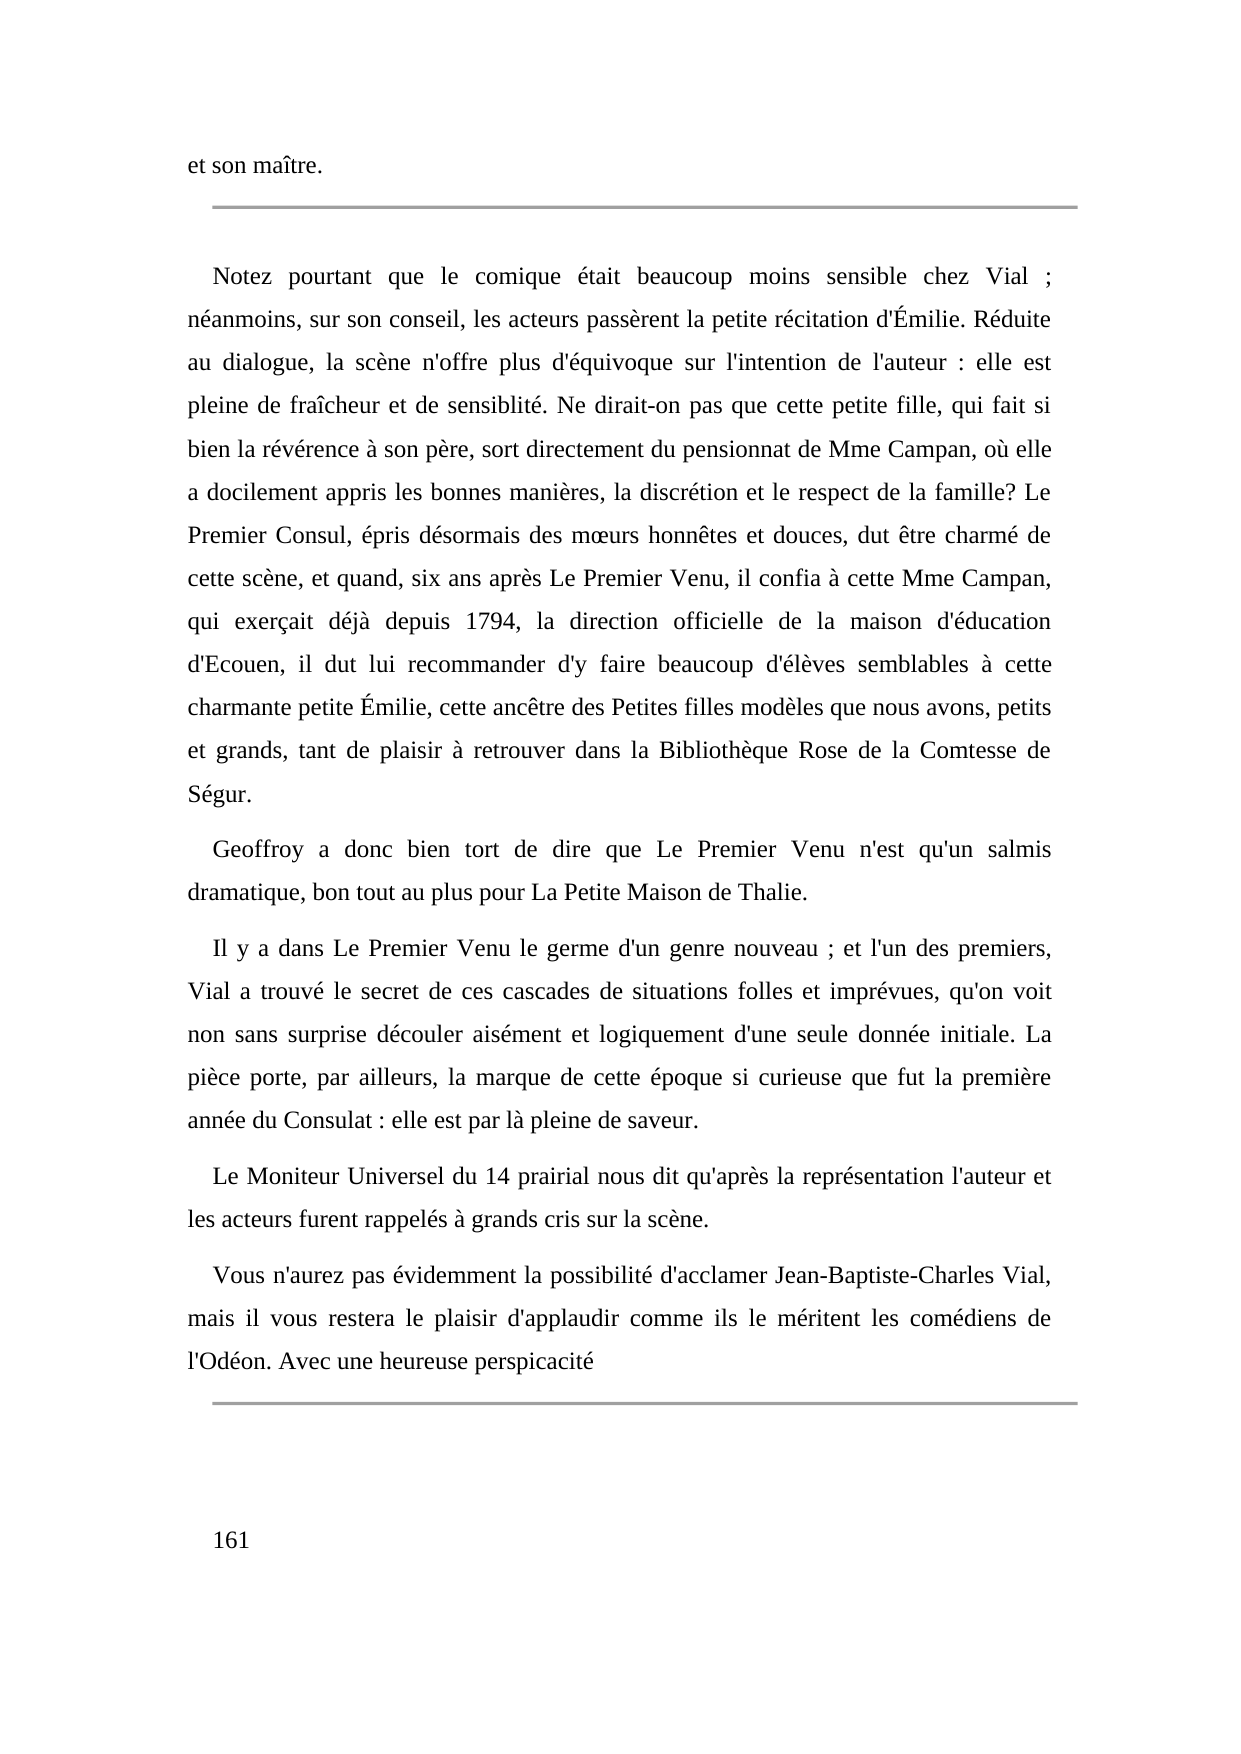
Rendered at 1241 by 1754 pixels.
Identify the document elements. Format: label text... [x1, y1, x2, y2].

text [187, 150, 1053, 179]
text Le Moniteur Universel du 14 prairial nous dit qu'après la représentation l'auteur et les acteurs furent rappelés à grands cris sur la scène. [187, 1161, 1053, 1233]
text Vous n'aurez pas évidemment la possibilité d'acclamer Jean-Baptiste-Charles Vial, mais il vous restera le plaisir d'applaudir comme ils le méritent les comédiens de l'Odéon. Avec une heureuse perspicacité [187, 1260, 1053, 1375]
text Il y a dans Le Premier Venu le germe d'un genre nouveau ; et l'un des premiers, Vial a trouvé le secret de ces cascades de situations folles et imprévues, qu'on voit non sans surprise découler aisément et logiquement d'une seule donnée initiale. La pièce porte, par ailleurs, la marque de cette époque si curieuse que fut la première année du Consulat : elle est par là pleine de saveur. [187, 933, 1053, 1134]
text Geoffroy a donc bien tort de dire que Le Premier Venu n'est qu'un salmis dramatique, bon tout au plus pour La Petite Maison de Thalie. [187, 834, 1053, 906]
text Notez pourtant que le comique était beaucoup moins sensible chez Vial ; néanmoins, sur son conseil, les acteurs passèrent la petite récitation d'Émilie. Réduite au dialogue, la scène n'offre plus d'équivoque sur l'intention de l'auteur : elle est pleine de fraîcheur et de sensiblité. Ne dirait-on pas que cette petite fille, qui fait si bien la révérence à son père, sort directement du pensionnat de Mme Campan, où elle a docilement appris les bonnes manières, la discrétion et le respect de la famille? Le Premier Consul, épris désormais des mœurs honnêtes et douces, dut être charmé de cette scène, et quand, six ans après Le Premier Venu, il confia à cette Mme Campan, qui exerçait déjà depuis 1794, la direction officielle de la maison d'éducation d'Ecouen, il dut lui recommander d'y faire beaucoup d'élèves semblables à cette charmante petite Émilie, cette ancêtre des Petites filles modèles que nous avons, petits et grands, tant de plaisir à retrouver dans la Bibliothèque Rose de la Comtesse de Ségur. [187, 261, 1053, 807]
